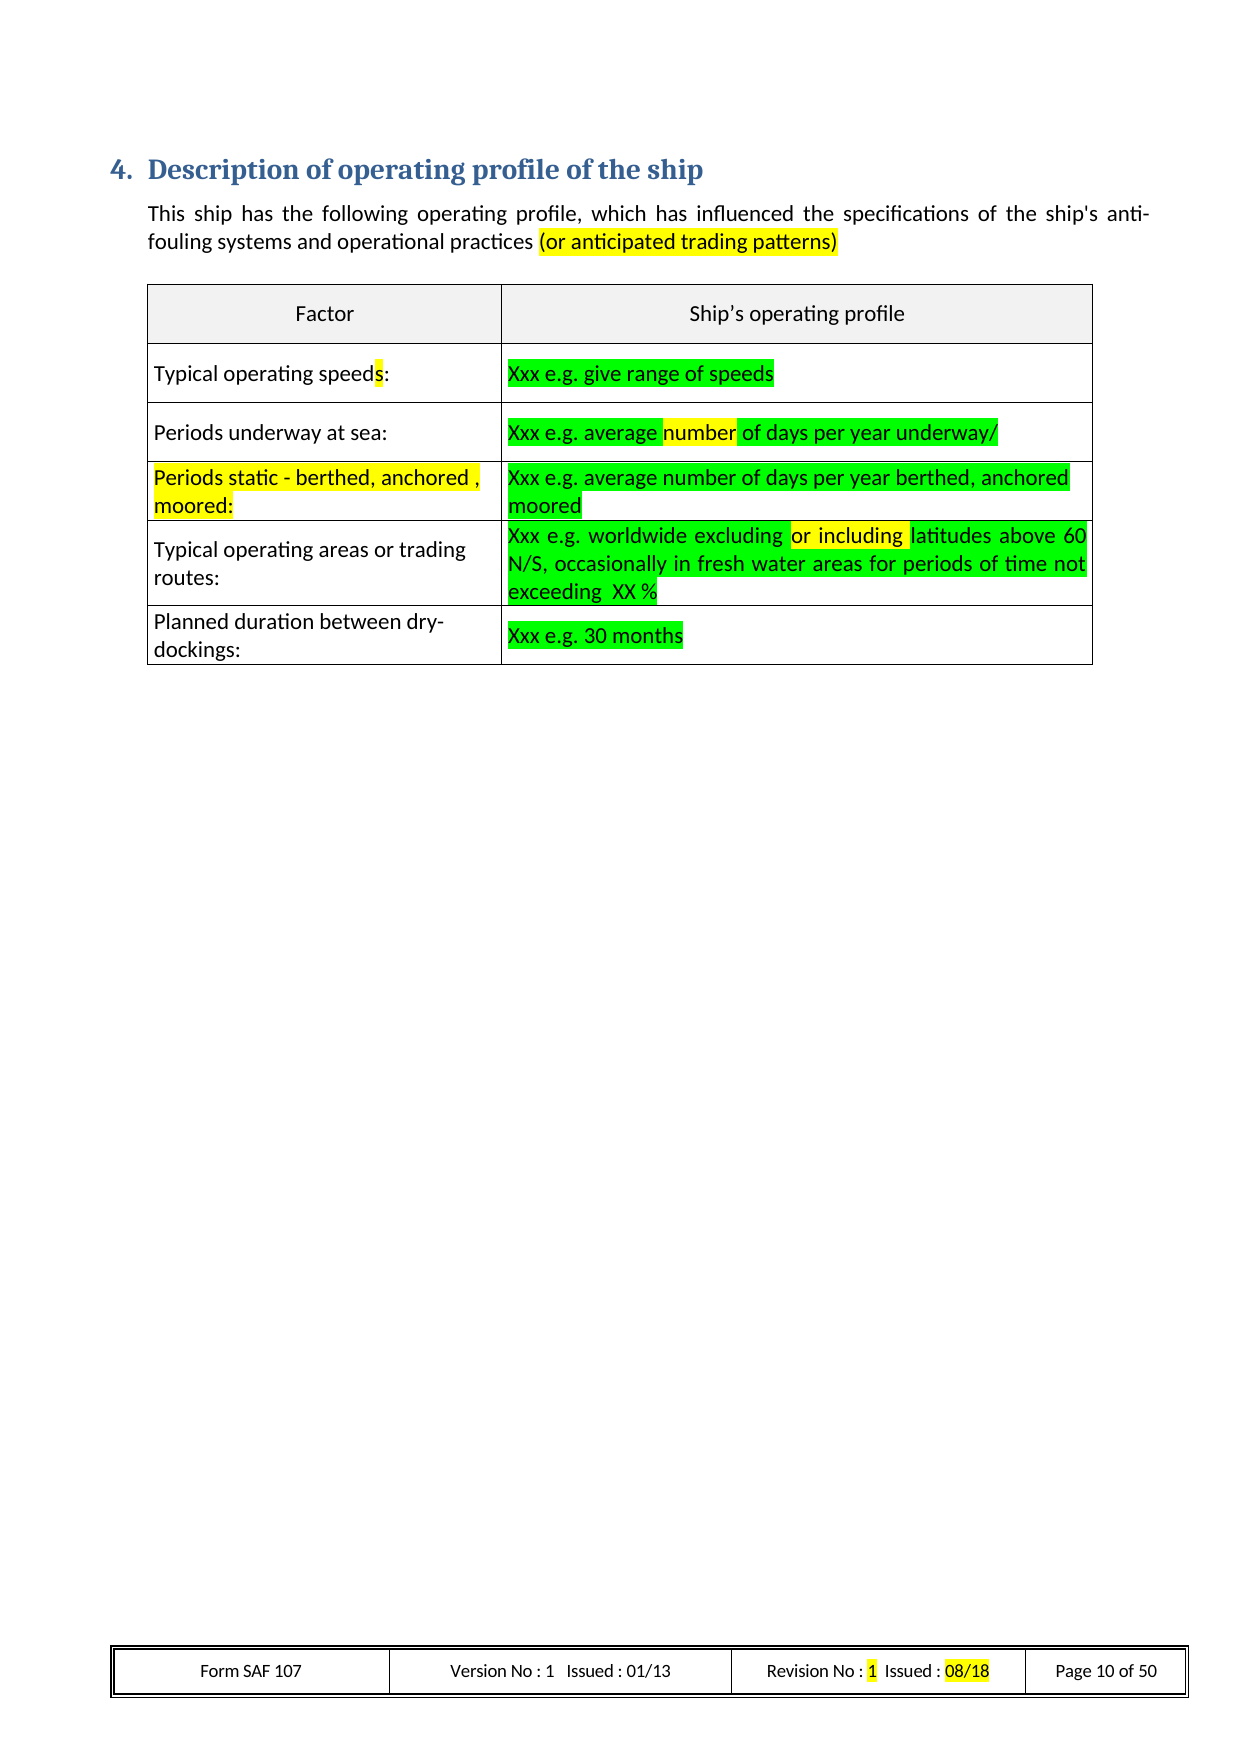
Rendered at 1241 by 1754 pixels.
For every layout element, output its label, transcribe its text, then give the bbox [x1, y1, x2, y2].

table_cell Typical operating speeds: [148, 344, 501, 402]
table_cell Xxx e.g. worldwide excluding or including latitudes above 60 N/S, occasionally in fresh water areas for periods of time not exceeding XX % [657, 521, 1092, 605]
table_cell Periods underway at sea: [148, 403, 501, 461]
table_cell Xxx e.g. average number of days per year berthed, anchored moored [502, 462, 1092, 520]
subtitle Description of operating profile of the ship [110, 153, 1152, 187]
table_header Ship’s operating profile [502, 285, 1092, 343]
table_header Factor [148, 285, 501, 343]
table_cell Xxx e.g. 30 months [502, 606, 1092, 664]
table_cell Planned duration between dry-dockings: [148, 606, 501, 664]
table_cell Periods static - berthed, anchored , moored: [148, 462, 501, 520]
table_cell Xxx e.g. average number of days per year underway/ [502, 403, 1092, 461]
text This ship has the following operating profile, which has influenced the specifications of the ship's anti-fouling systems and operational practices (or anticipated trading patterns) [148, 199, 1152, 256]
table_cell Xxx e.g. give range of speeds [502, 344, 1092, 402]
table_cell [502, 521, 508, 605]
table_cell Typical operating areas or trading routes: [148, 521, 501, 605]
